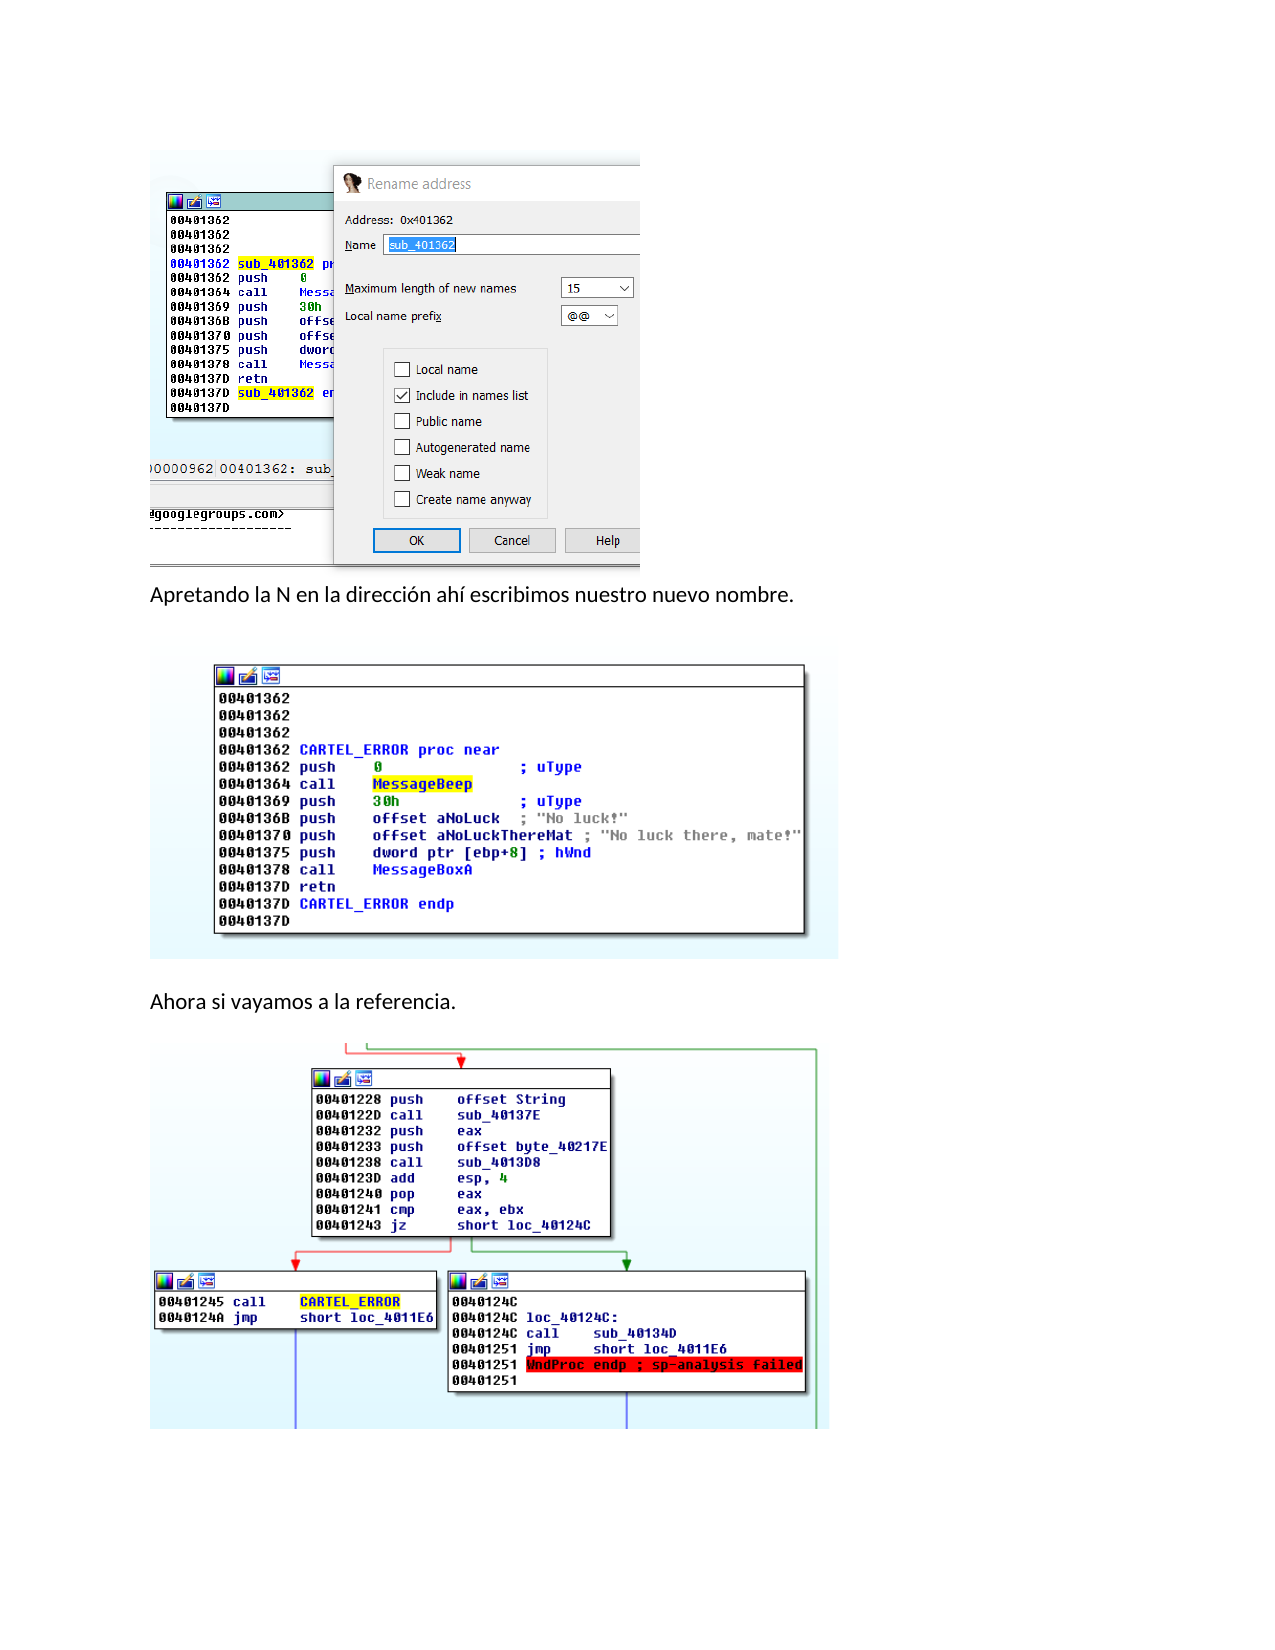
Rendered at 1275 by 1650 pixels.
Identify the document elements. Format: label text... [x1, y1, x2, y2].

picture [150, 636, 839, 959]
text Apretando la N en la dirección ahí escribimos nuestro nuevo nombre. [150, 580, 1125, 608]
picture [150, 150, 640, 581]
text Ahora si vayamos a la referencia. [150, 987, 1125, 1015]
picture [150, 1043, 830, 1429]
